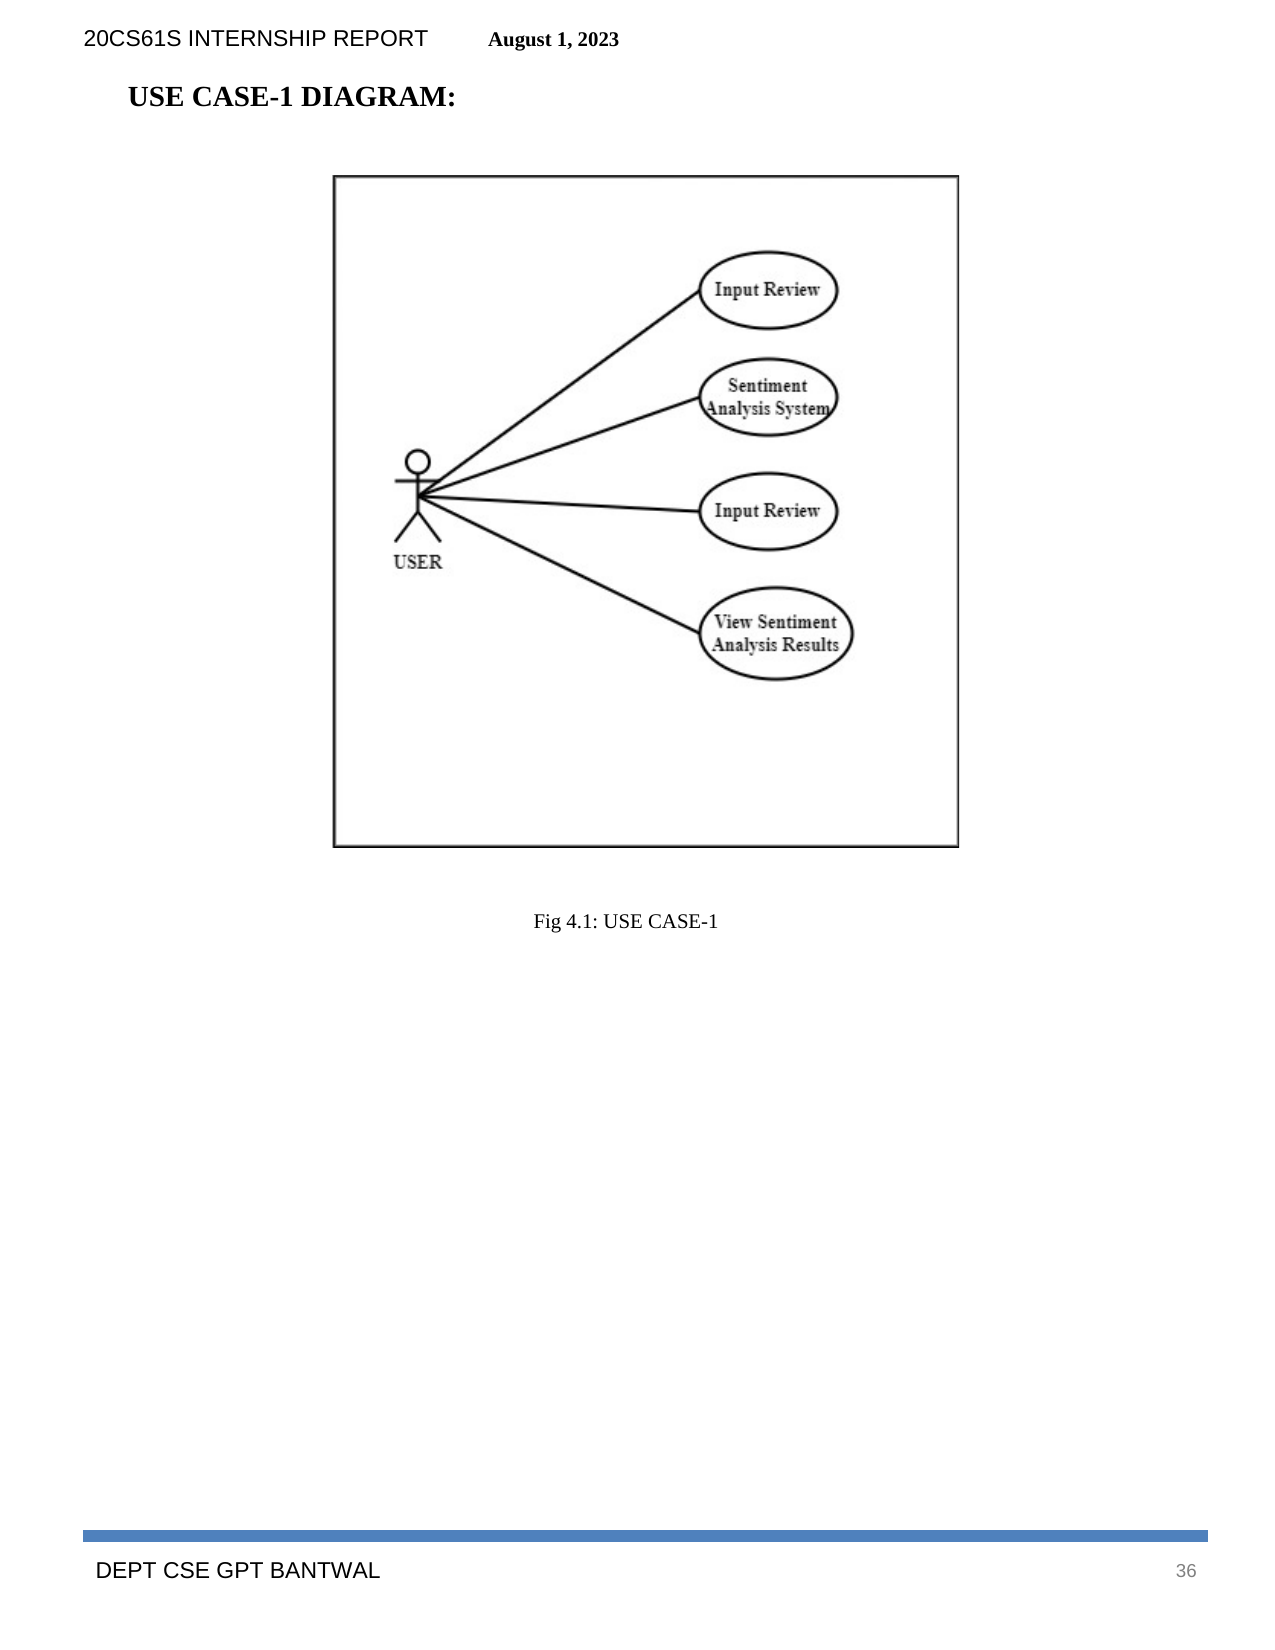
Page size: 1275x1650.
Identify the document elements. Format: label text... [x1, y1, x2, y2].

list USE CASE-1 DIAGRAM: [128, 79, 1208, 113]
picture [332, 175, 960, 848]
text Fig 4.1: USE CASE-1 [458, 908, 1208, 933]
